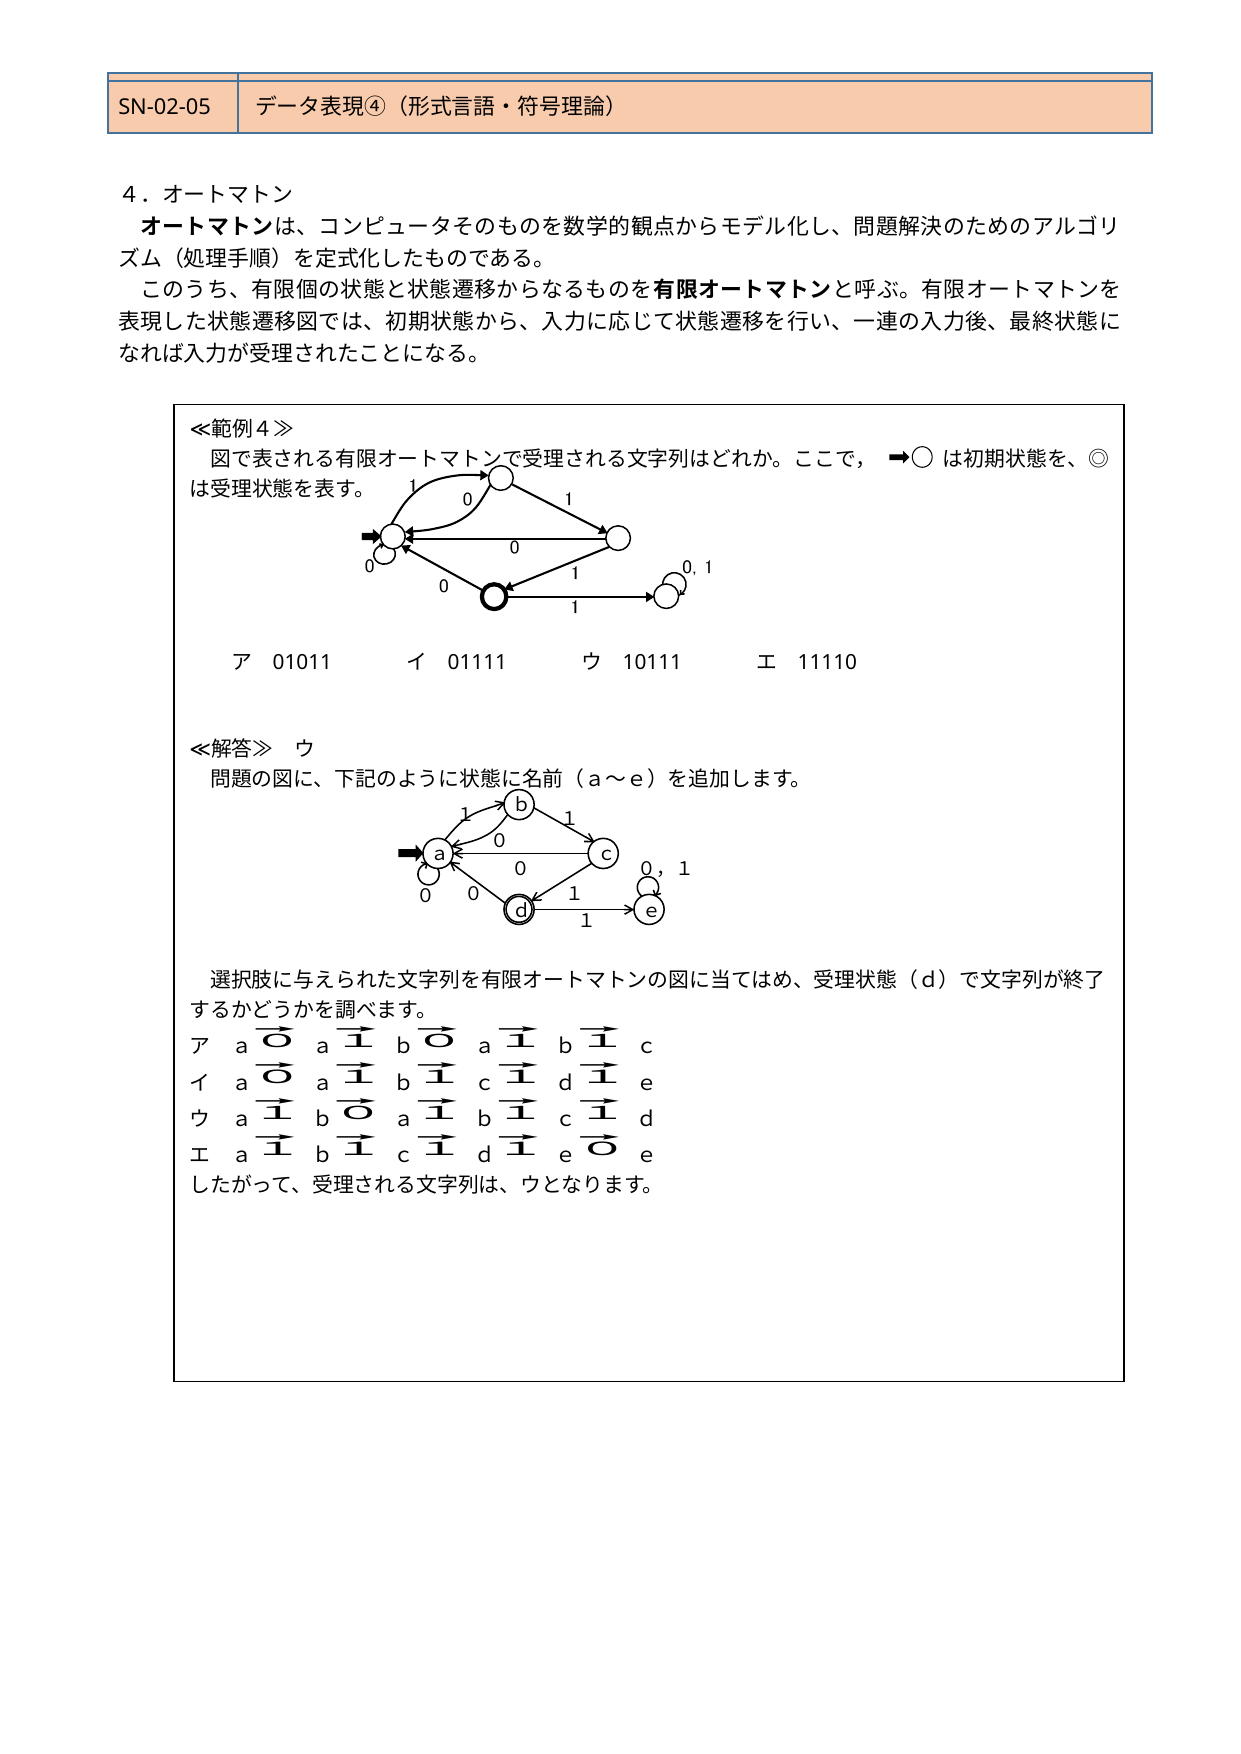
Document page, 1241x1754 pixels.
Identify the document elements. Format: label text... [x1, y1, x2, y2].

text ４．オートマトン [118, 177, 1122, 209]
text このうち、有限個の状態と状態遷移からなるものを有限オートマトンと呼ぶ。有限オートマトンを表現した状態遷移図では、初期状態から、入力に応じて状態遷移を行い、一連の入力後、最終状態になれば入力が受理されたことになる。 [118, 272, 1122, 367]
text オートマトンは、コンピュータそのものを数学的観点からモデル化し、問題解決のためのアルゴリズム（処理手順）を定式化したものである。 [118, 209, 1122, 272]
